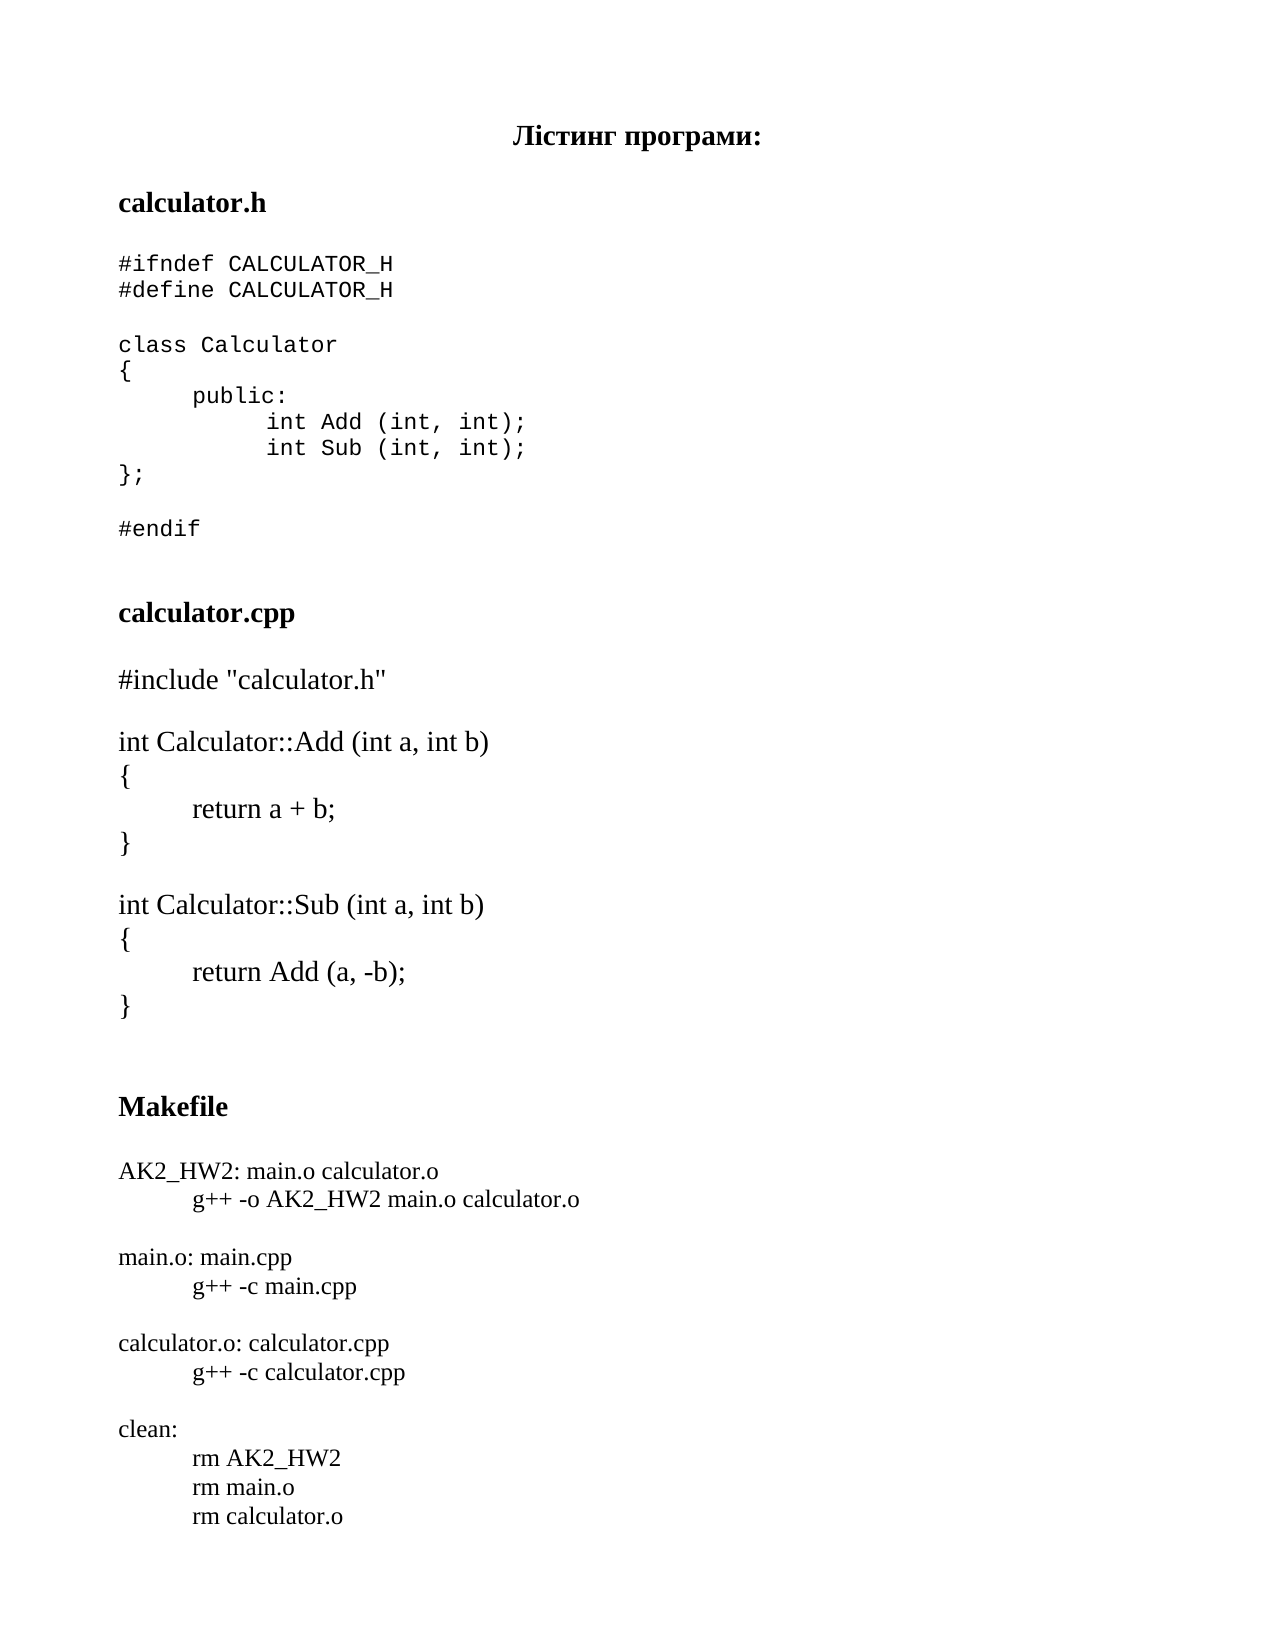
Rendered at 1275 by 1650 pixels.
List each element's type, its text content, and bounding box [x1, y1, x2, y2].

text calculator.cpp [118, 595, 1157, 629]
text Makefile [118, 1089, 1157, 1122]
text public: [118, 385, 1157, 411]
text Лістинг програми: [118, 118, 1157, 152]
text calculator.o: calculator.cpp [118, 1328, 1157, 1357]
text int Add (int, int); [118, 411, 1157, 437]
text #include "calculator.h" [118, 662, 1157, 696]
text return Add (a, -b); [118, 954, 1157, 988]
text { [118, 921, 1157, 954]
text #define CALCULATOR_H [118, 278, 1157, 304]
text int Calculator::Add (int a, int b) [118, 724, 1157, 758]
text } [118, 988, 1157, 1022]
text class Calculator [118, 333, 1157, 359]
text } [118, 825, 1157, 859]
text g++ -o AK2_HW2 main.o calculator.o [118, 1184, 1157, 1213]
text #ifndef CALCULATOR_H [118, 252, 1157, 278]
text calculator.h [118, 185, 1157, 219]
text main.o: main.cpp [118, 1242, 1157, 1271]
text AK2_HW2: main.o calculator.o [118, 1156, 1157, 1184]
text rm AK2_HW2 [118, 1443, 1157, 1472]
text g++ -c main.cpp [118, 1271, 1157, 1299]
text rm calculator.o [118, 1501, 1157, 1529]
text clean: [118, 1414, 1157, 1443]
text int Sub (int, int); [118, 437, 1157, 463]
text #endif [118, 517, 1157, 543]
text }; [118, 463, 1157, 488]
text g++ -c calculator.cpp [118, 1357, 1157, 1386]
text { [118, 359, 1157, 385]
text return a + b; [118, 792, 1157, 825]
text { [118, 758, 1157, 792]
text int Calculator::Sub (int a, int b) [118, 887, 1157, 921]
text rm main.o [118, 1472, 1157, 1501]
